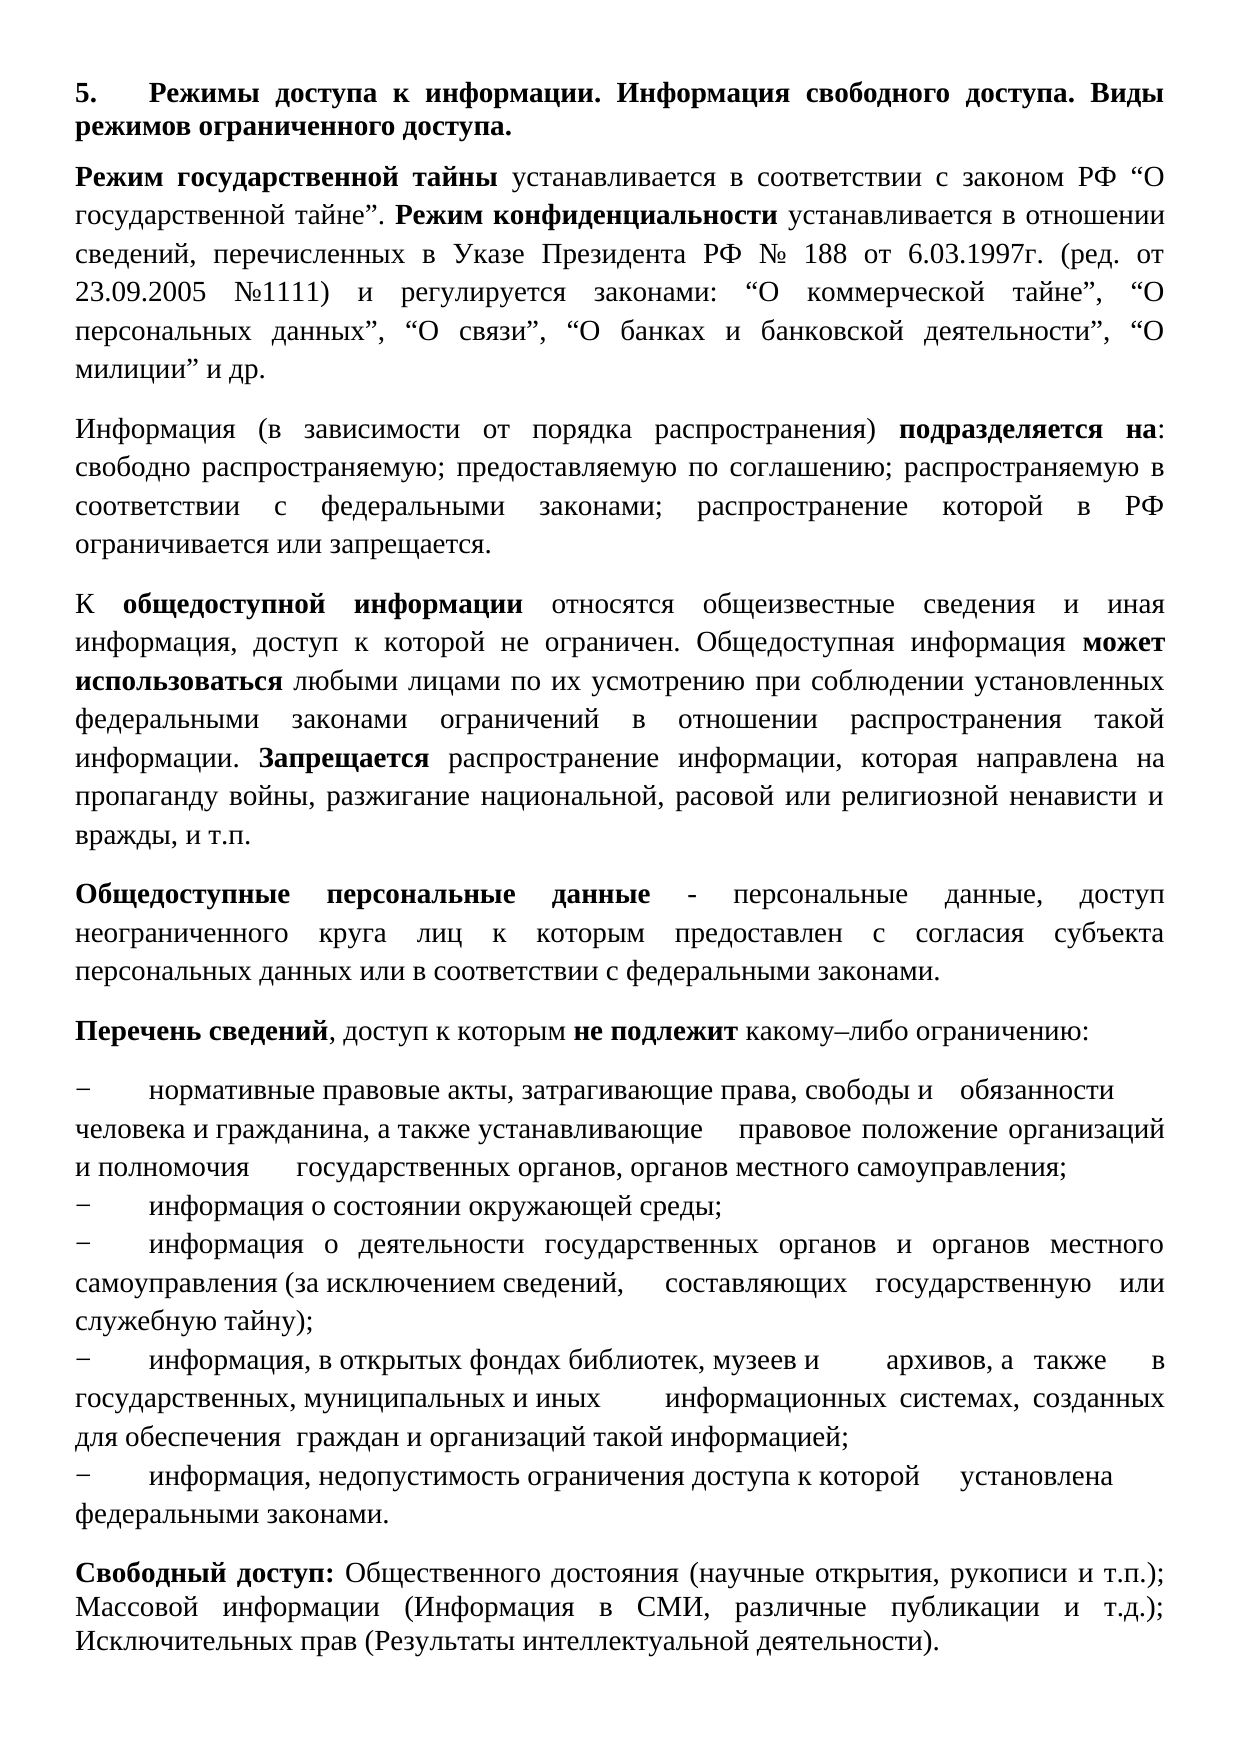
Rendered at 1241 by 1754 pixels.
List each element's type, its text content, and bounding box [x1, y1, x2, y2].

text Свободный доступ: Общественного достояния (научные открытия, рукописи и т.п.); Массовой информации (Информация в СМИ, различные публикации и т.д.); Исключительных прав (Результаты интеллектуальной деятельности). [75, 1556, 1165, 1656]
list информация, в открытых фондах библиотек, музеев и архивов, а также в государственных, муниципальных и иных информационных системах, созданных для обеспечения граждан и организаций такой информацией; [75, 1342, 1165, 1453]
list Режимы доступа к информации. Информация свободного доступа. Виды режимов ограниченного доступа. [75, 75, 1165, 142]
text К общедоступной информации относятся общеизвестные сведения и иная информация, доступ к которой не ограничен. Общедоступная информация может использоваться любыми лицами по их усмотрению при соблюдении установленных федеральными законами ограничений в отношении распространения такой информации. Запрещается распространение информации, которая направлена на пропаганду войны, разжигание национальной, расовой или религиозной ненависти и вражды, и т.п. [75, 586, 1165, 851]
list информация о состоянии окружающей среды; [75, 1188, 1165, 1221]
list информация, недопустимость ограничения доступа к которой установлена федеральными законами. [75, 1458, 1165, 1530]
list нормативные правовые акты, затрагивающие права, свободы и обязанности человека и гражданина, а также устанавливающие правовое положение организаций и полномочия государственных органов, органов местного самоуправления; [75, 1072, 1165, 1183]
text Перечень сведений, доступ к которым не подлежит какому–либо ограничению: [75, 1013, 1165, 1046]
list информация о деятельности государственных органов и органов местного самоуправления (за исключением сведений, составляющих государственную или служебную тайну); [75, 1226, 1165, 1337]
text Информация (в зависимости от порядка распространения) подразделяется на: свободно распространяемую; предоставляемую по соглашению; распространяемую в соответствии с федеральными законами; распространение которой в РФ ограничивается или запрещается. [75, 411, 1165, 560]
text Общедоступные персональные данные - персональные данные, доступ неограниченного круга лиц к которым предоставлен с согласия субъекта персональных данных или в соответствии с федеральными законами. [75, 876, 1165, 987]
text Режим государственной тайны устанавливается в соответствии с законом РФ “О государственной тайне”. Режим конфиденциальности устанавливается в отношении сведений, перечисленных в Указе Президента РФ № 188 от 6.03.1997г. (ред. от 23.09.2005 №1111) и регулируется законами: “О коммерческой тайне”, “О персональных данных”, “О связи”, “О банках и банковской деятельности”, “О милиции” и др. [75, 159, 1165, 385]
